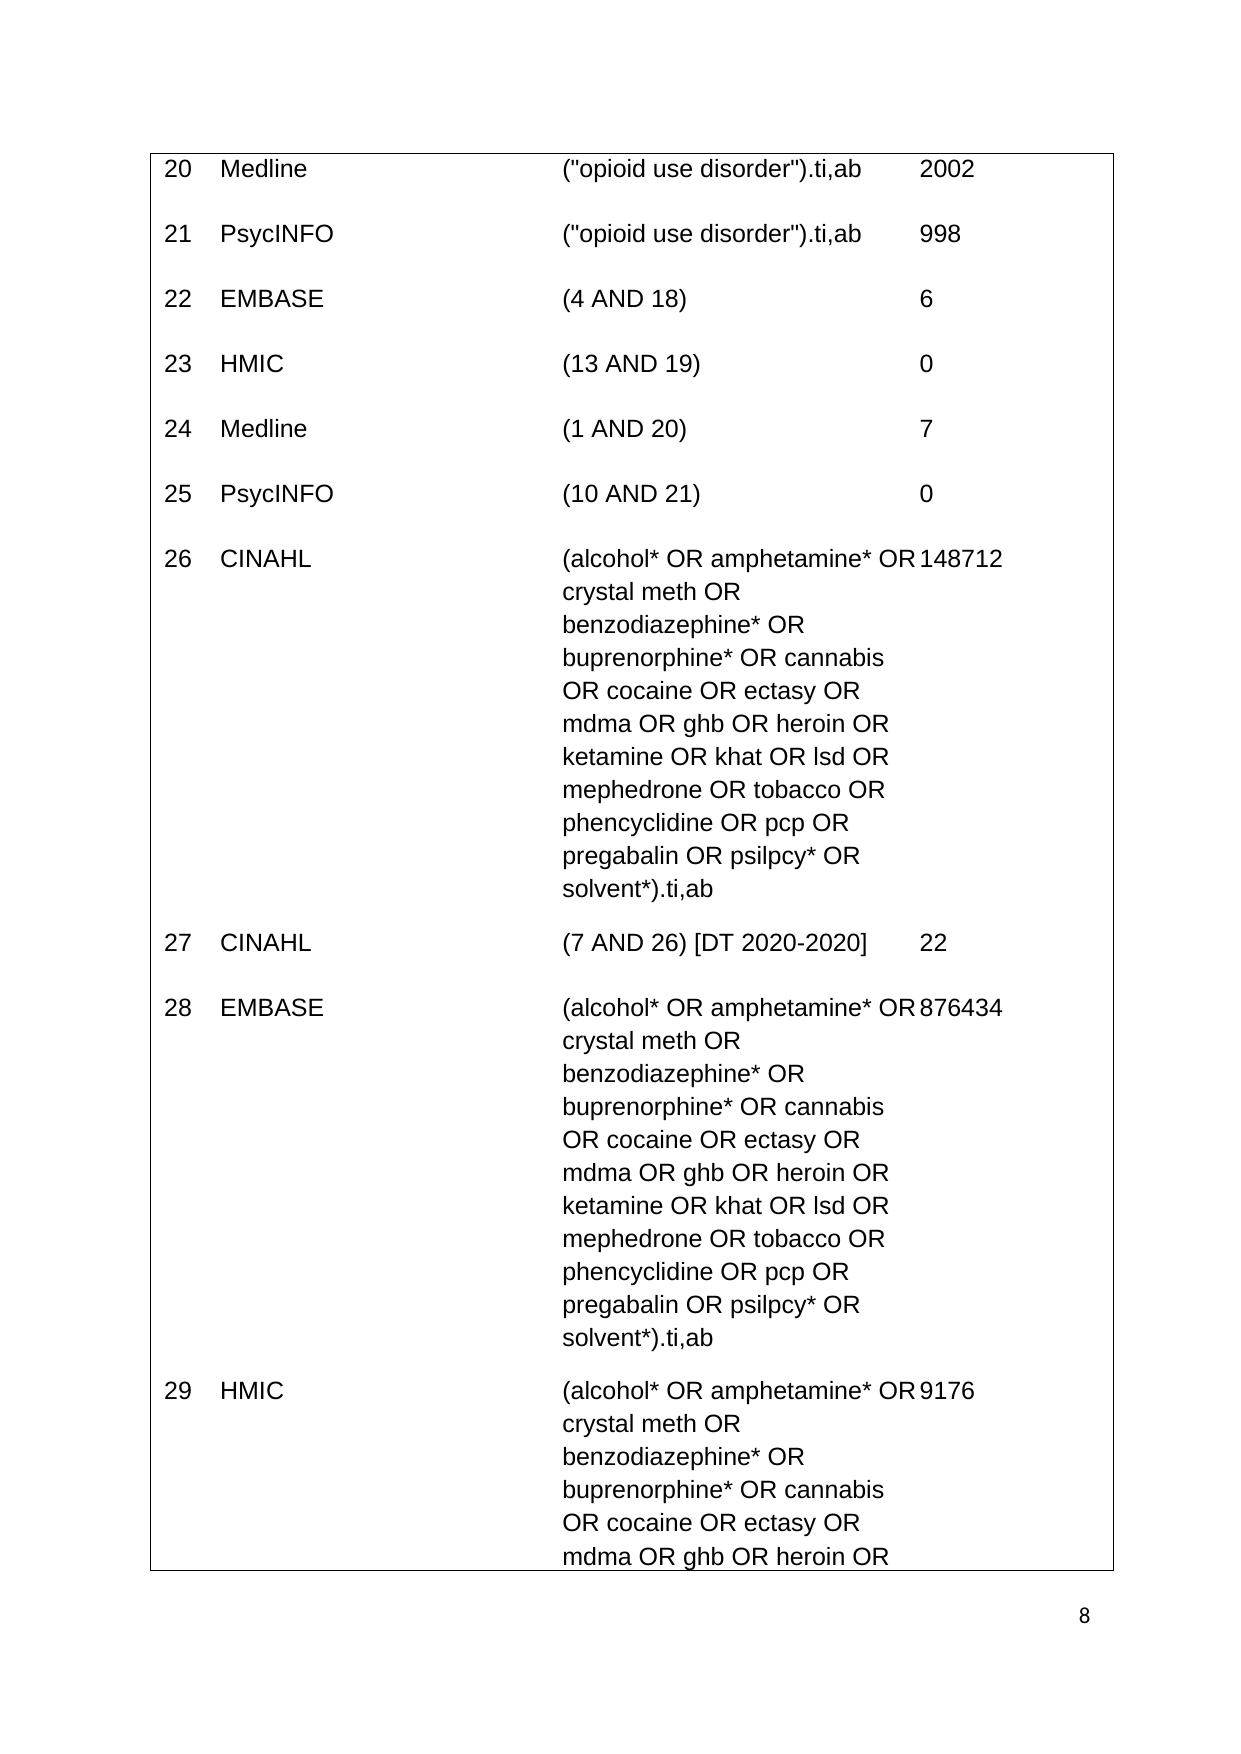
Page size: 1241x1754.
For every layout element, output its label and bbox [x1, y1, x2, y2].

table_cell [151, 154, 1113, 1570]
